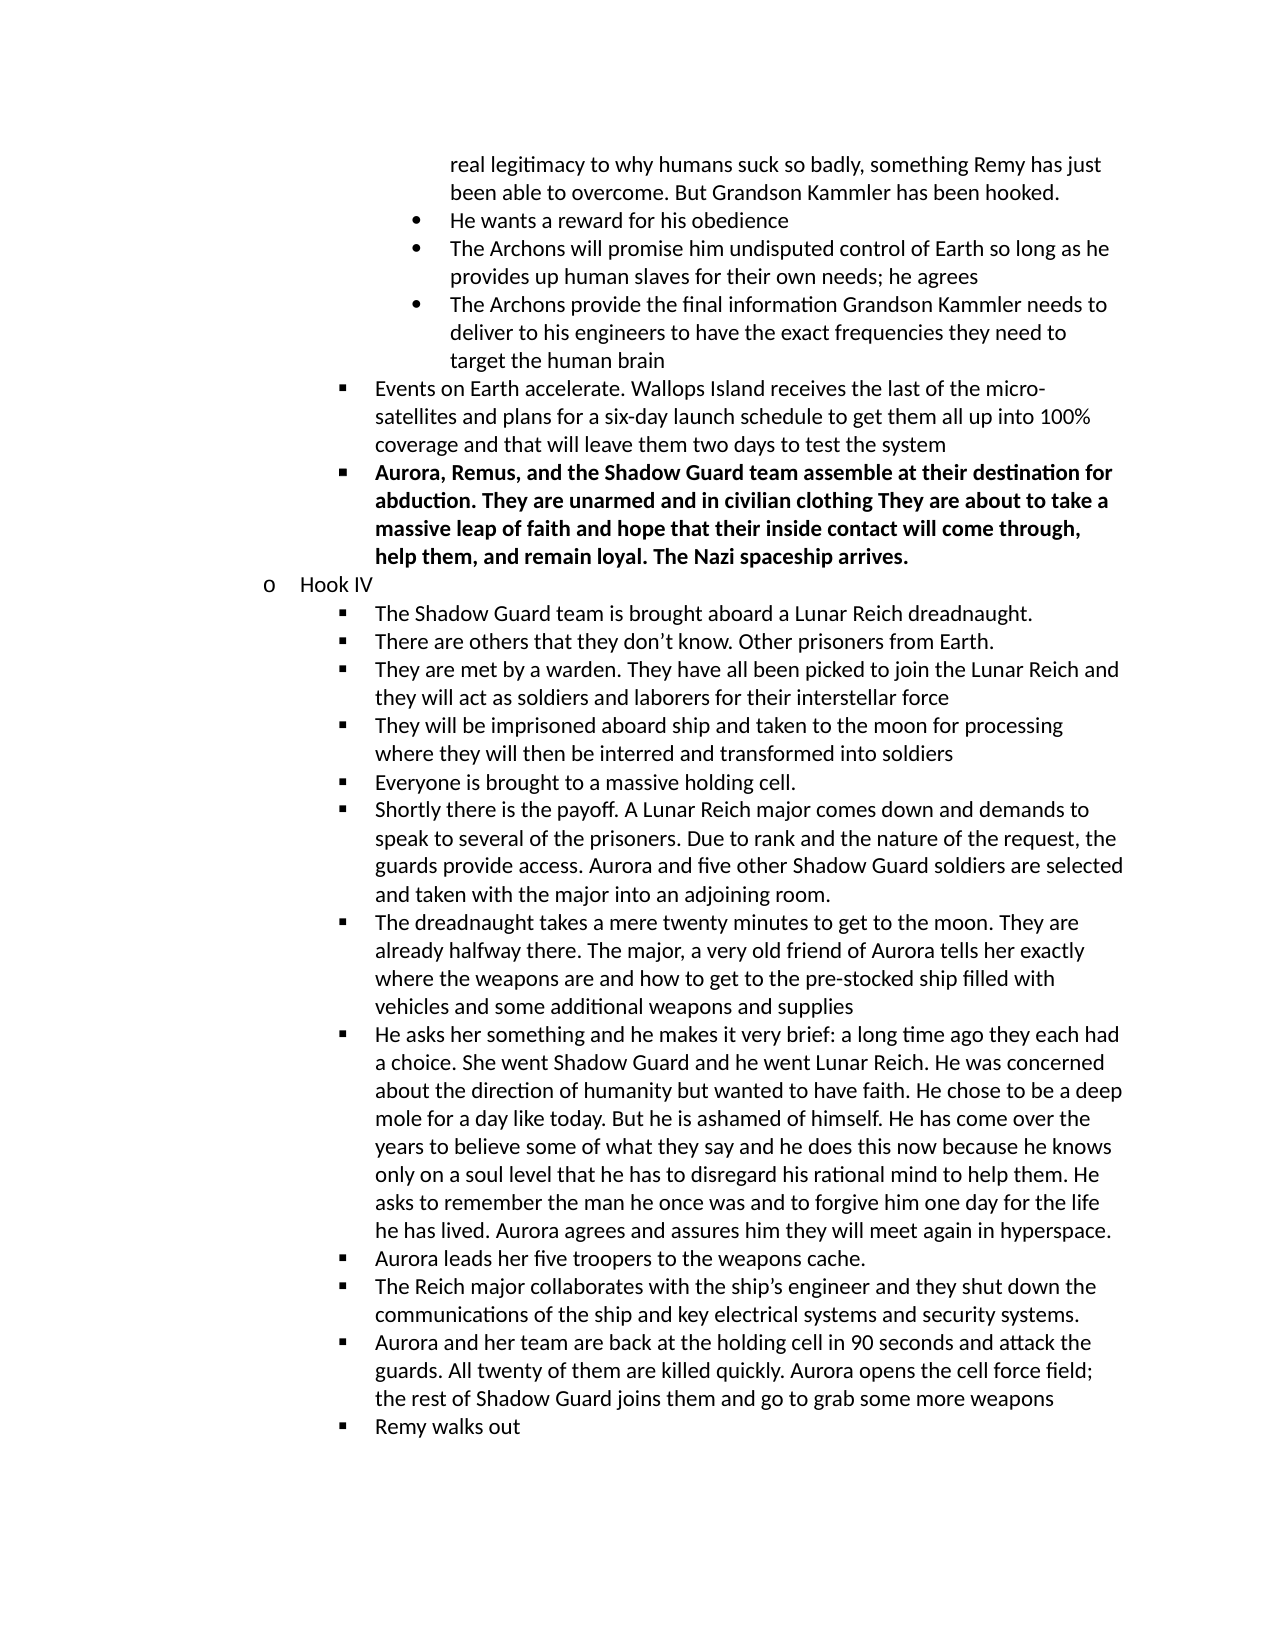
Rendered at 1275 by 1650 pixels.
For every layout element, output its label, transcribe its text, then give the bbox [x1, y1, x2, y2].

list He asks her something and he makes it very brief: a long time ago they each had a choice. She went Shadow Guard and he went Lunar Reich. He was concerned about the direction of humanity but wanted to have faith. He chose to be a deep mole for a day like today. But he is ashamed of himself. He has come over the years to believe some of what they say and he does this now because he knows only on a soul level that he has to disregard his rational mind to help them. He asks to remember the man he once was and to forgive him one day for the life he has lived. Aurora agrees and assures him they will meet again in hyperspace. [337, 1020, 1125, 1244]
list They are met by a warden. They have all been picked to join the Lunar Reich and they will act as soldiers and laborers for their interstellar force [337, 656, 1125, 712]
list The Archons will promise him undisputed control of Earth so long as he provides up human slaves for their own needs; he agrees [412, 234, 1125, 290]
list The Shadow Guard team is brought aboard a Lunar Reich dreadnaught. [337, 599, 1125, 627]
list Aurora and her team are back at the holding cell in 90 seconds and attack the guards. All twenty of them are killed quickly. Aurora opens the cell force field; the rest of Shadow Guard joins them and go to grab some more weapons [337, 1328, 1125, 1412]
list There are others that they don’t know. Other prisoners from Earth. [337, 627, 1125, 656]
list The Archons provide the final information Grandson Kammler needs to deliver to his engineers to have the exact frequencies they need to target the human brain [412, 290, 1125, 374]
list He wants a reward for his obedience [412, 206, 1125, 234]
list Aurora, Remus, and the Shadow Guard team assemble at their destination for abduction. They are unarmed and in civilian clothing They are about to take a massive leap of faith and hope that their inside contact will come through, help them, and remain loyal. The Nazi spaceship arrives. [337, 458, 1125, 570]
list Hook IV [262, 570, 1125, 599]
list Everyone is brought to a massive holding cell. [337, 768, 1125, 796]
list Remy walks out [337, 1412, 1125, 1440]
list The Reich major collaborates with the ship’s engineer and they shut down the communications of the ship and key electrical systems and security systems. [337, 1272, 1125, 1328]
list Shortly there is the payoff. A Lunar Reich major comes down and demands to speak to several of the prisoners. Due to rank and the nature of the request, the guards provide access. Aurora and five other Shadow Guard soldiers are selected and taken with the major into an adjoining room. [337, 796, 1125, 908]
list They will be imprisoned aboard ship and taken to the moon for processing where they will then be interred and transformed into soldiers [337, 712, 1125, 768]
list The dreadnaught takes a mere twenty minutes to get to the moon. They are already halfway there. The major, a very old friend of Aurora tells her exactly where the weapons are and how to get to the pre-stocked ship filled with vehicles and some additional weapons and supplies [337, 908, 1125, 1020]
list Aurora leads her five troopers to the weapons cache. [337, 1244, 1125, 1272]
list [412, 150, 1125, 206]
list Events on Earth accelerate. Wallops Island receives the last of the micro-satellites and plans for a six-day launch schedule to get them all up into 100% coverage and that will leave them two days to test the system [337, 374, 1125, 458]
